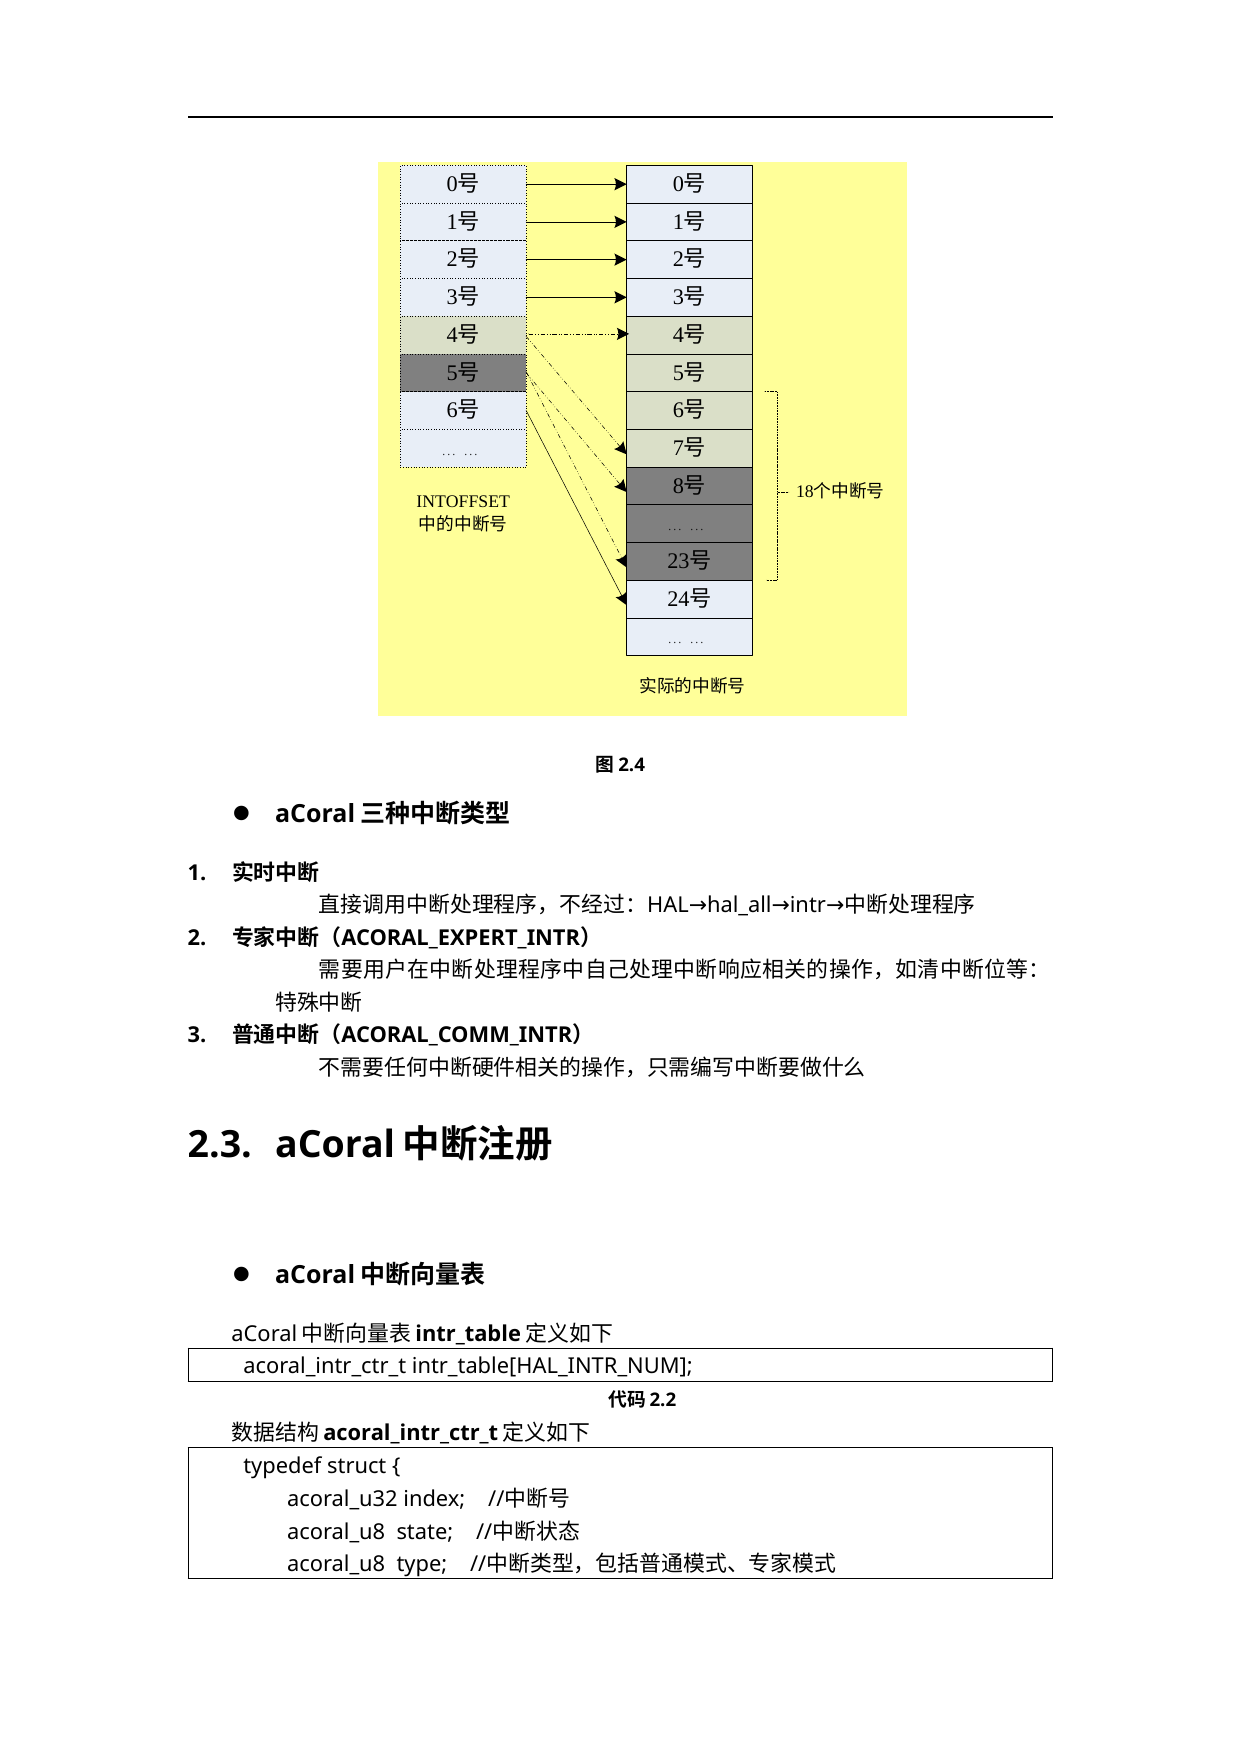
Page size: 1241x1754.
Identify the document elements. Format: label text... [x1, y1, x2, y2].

text 图2.4 [187, 747, 1053, 779]
subtitle aCoral中断注册 [187, 1109, 1053, 1174]
list 直接调用中断处理程序，不经过：HAL→hal_all→intr→中断处理程序 [275, 887, 1053, 919]
text 数据结构acoral_intr_ctr_t定义如下 [187, 1415, 1053, 1447]
text aCoral中断向量表 [232, 1241, 1053, 1306]
text aCoral三种中断类型 [232, 779, 1053, 844]
text aCoral中断向量表intr_table定义如下 [187, 1315, 1053, 1348]
list 实时中断 [187, 854, 1053, 887]
list 不需要任何中断硬件相关的操作，只需编写中断要做什么 [275, 1049, 1053, 1082]
text 代码2.2 [187, 1382, 1053, 1415]
table_header acoral_intr_ctr_t intr_table[HAL_INTR_NUM]; [189, 1349, 1052, 1381]
list 普通中断（ACORAL_COMM_INTR） [187, 1017, 1053, 1049]
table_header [189, 1448, 1052, 1578]
text 需要用户在中断处理程序中自己处理中断响应相关的操作，如清中断位等：特殊中断 [275, 952, 1053, 1017]
list 专家中断（ACORAL_EXPERT_INTR） [187, 919, 1053, 952]
